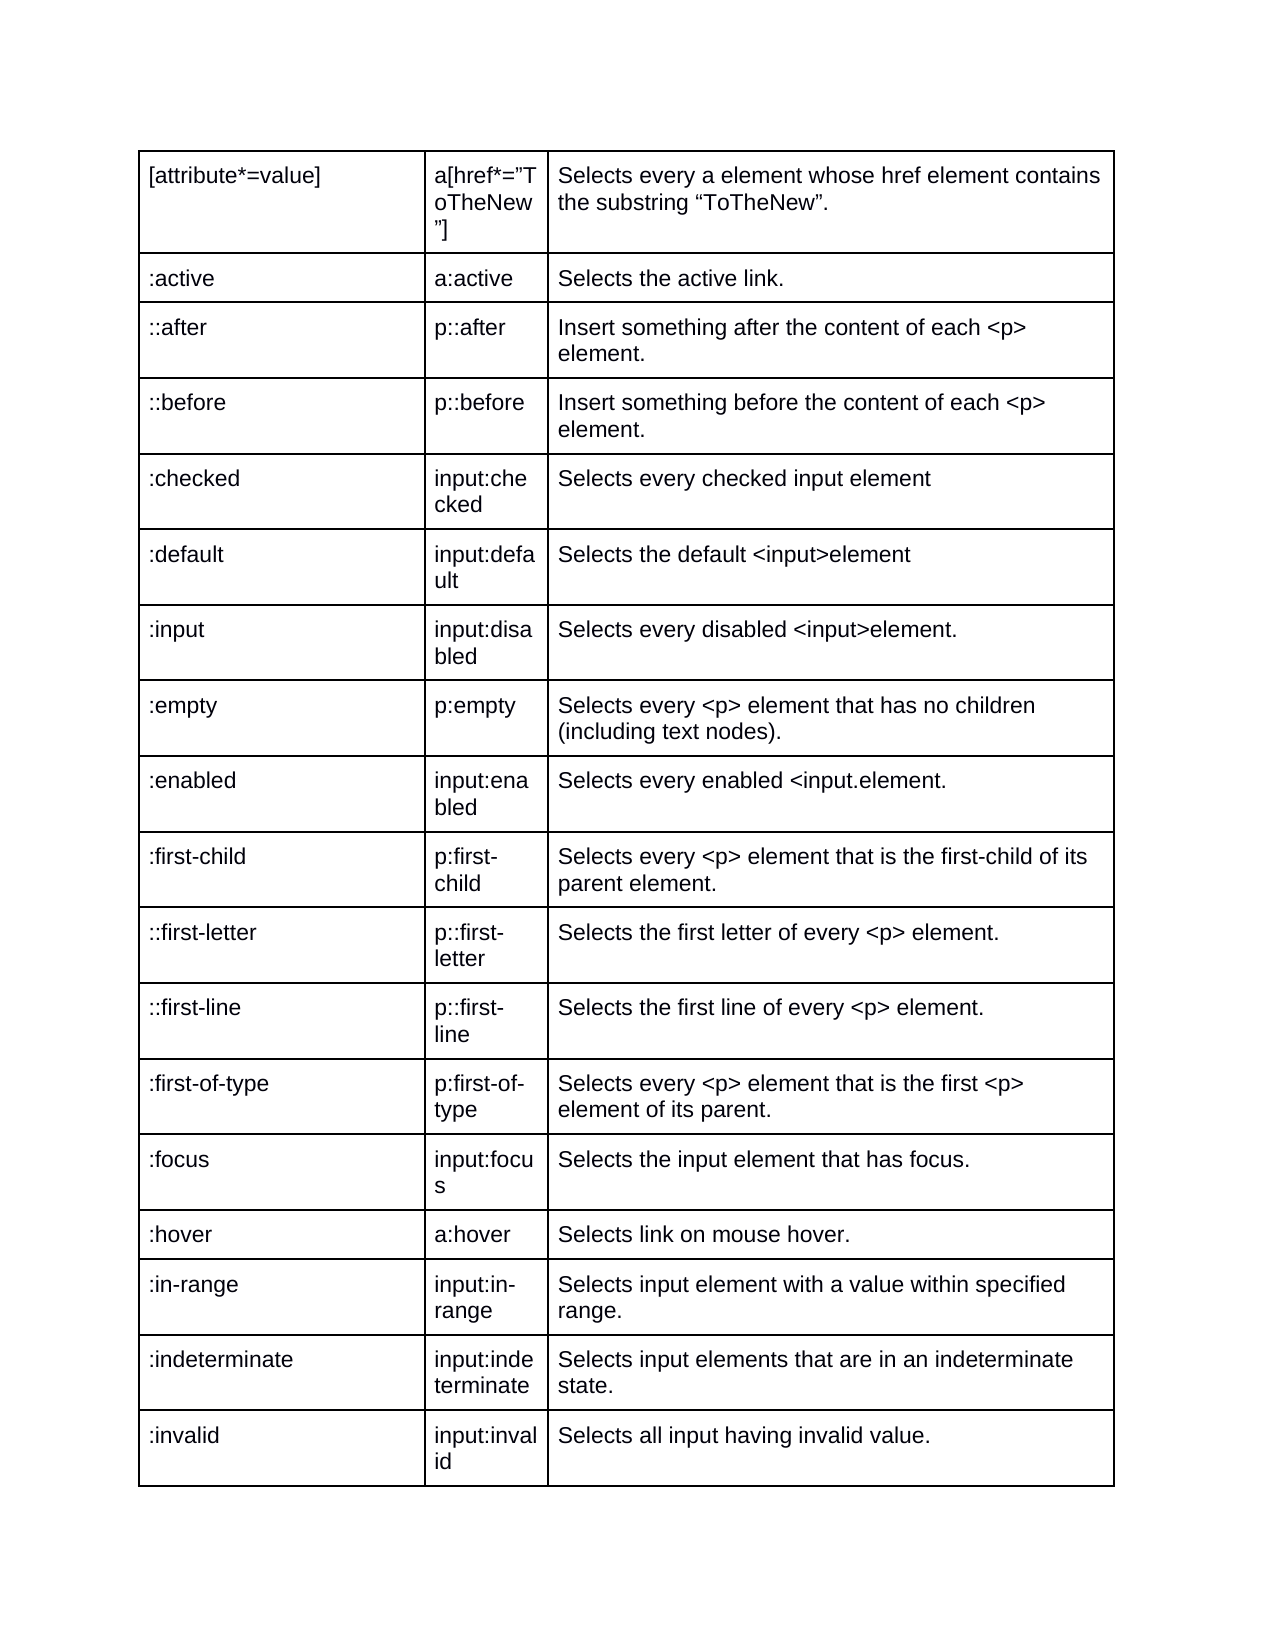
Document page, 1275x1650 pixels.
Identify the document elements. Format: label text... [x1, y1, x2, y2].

table_cell input:checked [426, 455, 547, 528]
table_cell :hover [140, 1211, 424, 1258]
table_cell input:disabled [426, 606, 547, 679]
table_cell Selects the first letter of every <p> element. [549, 908, 1113, 982]
table_cell Selects the active link. [549, 254, 1113, 301]
table_cell Selects input elements that are in an indeterminate state. [549, 1336, 1113, 1409]
table_cell ::after [140, 303, 424, 377]
table_cell input:in-range [426, 1260, 547, 1334]
table_cell Insert something after the content of each <p> element. [549, 303, 1113, 377]
table_cell :first-child [140, 833, 424, 906]
table_cell Selects every disabled <input>element. [549, 606, 1113, 679]
table_cell input:default [426, 530, 547, 604]
table_cell :in-range [140, 1260, 424, 1334]
table_cell input:invalid [426, 1411, 547, 1485]
table_cell [attribute*=value] [140, 152, 424, 252]
table_cell Selects the default <input>element [549, 530, 1113, 604]
table_cell ::first-line [140, 984, 424, 1057]
table_cell Selects every <p> element that is the first <p> element of its parent. [549, 1060, 1113, 1133]
table_cell :active [140, 254, 424, 301]
table_cell Selects the input element that has focus. [549, 1135, 1113, 1209]
table_cell input:indeterminate [426, 1336, 547, 1409]
table_cell input:focus [426, 1135, 547, 1209]
table_cell ::before [140, 379, 424, 452]
table_cell :input [140, 606, 424, 679]
table_cell p::after [426, 303, 547, 377]
table_cell Selects every a element whose href element contains the substring “ToTheNew”. [549, 152, 1113, 252]
table_cell ::first-letter [140, 908, 424, 982]
table_cell p::first-letter [426, 908, 547, 982]
table_cell p::first-line [426, 984, 547, 1057]
table_cell Selects input element with a value within specified range. [549, 1260, 1113, 1334]
table_cell :indeterminate [140, 1336, 424, 1409]
table_cell a:active [426, 254, 547, 301]
table_cell Selects every enabled <input.element. [549, 757, 1113, 831]
table_cell Selects every <p> element that is the first-child of its parent element. [549, 833, 1113, 906]
table_cell p:first-child [426, 833, 547, 906]
table_cell Selects link on mouse hover. [549, 1211, 1113, 1258]
table_cell Insert something before the content of each <p> element. [549, 379, 1113, 452]
table_cell :empty [140, 681, 424, 755]
table_cell Selects every <p> element that has no children (including text nodes). [549, 681, 1113, 755]
table_cell Selects all input having invalid value. [549, 1411, 1113, 1485]
table_cell p:empty [426, 681, 547, 755]
table_cell :enabled [140, 757, 424, 831]
table_cell :invalid [140, 1411, 424, 1485]
table_cell a:hover [426, 1211, 547, 1258]
table_cell :focus [140, 1135, 424, 1209]
table_cell input:enabled [426, 757, 547, 831]
table_cell :first-of-type [140, 1060, 424, 1133]
table_cell a[href*=”ToTheNew”] [426, 152, 547, 252]
table_cell :checked [140, 455, 424, 528]
table_cell p:first-of-type [426, 1060, 547, 1133]
table_cell Selects the first line of every <p> element. [549, 984, 1113, 1057]
table_cell p::before [426, 379, 547, 452]
table_cell :default [140, 530, 424, 604]
table_cell Selects every checked input element [549, 455, 1113, 528]
